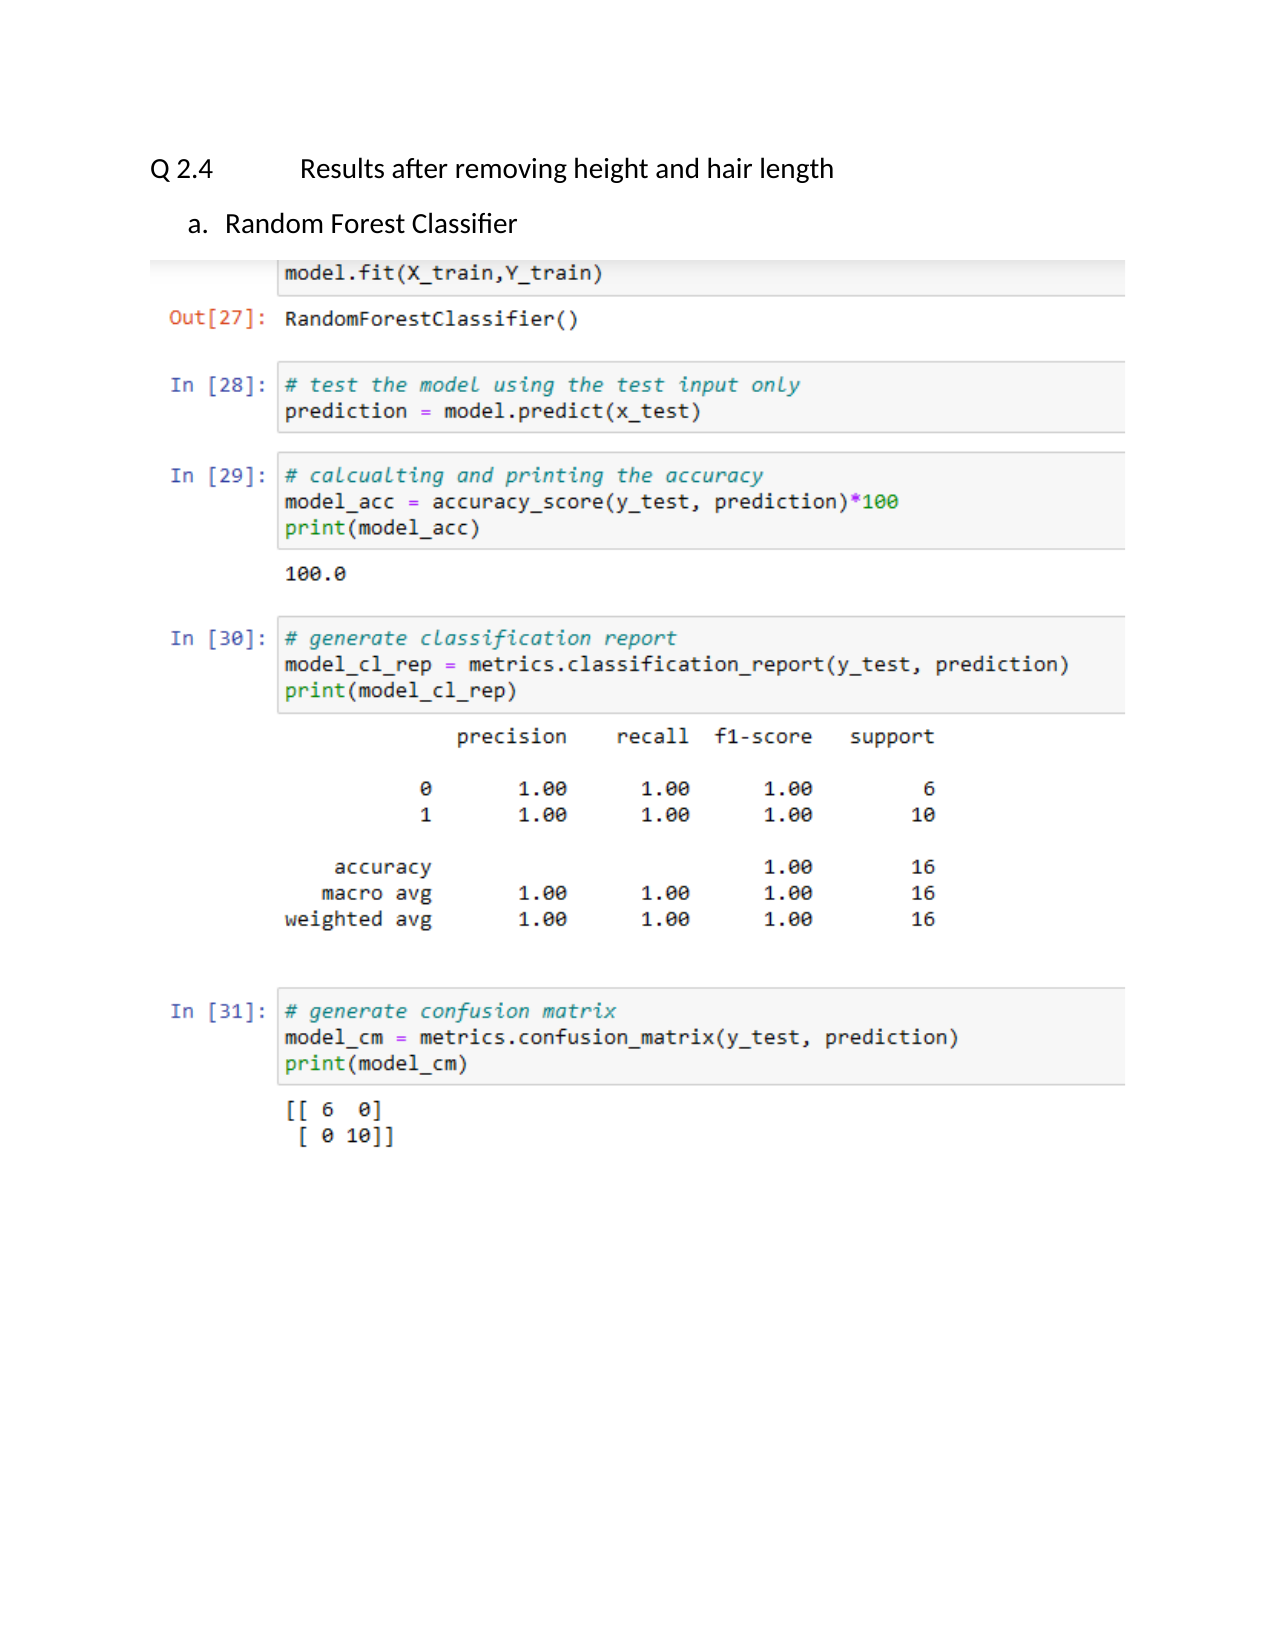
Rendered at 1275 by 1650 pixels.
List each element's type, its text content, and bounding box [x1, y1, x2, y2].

list Random Forest Classifier [187, 205, 1125, 241]
text Q 2.4 Results after removing height and hair length [150, 150, 1125, 186]
picture [150, 260, 1125, 1164]
